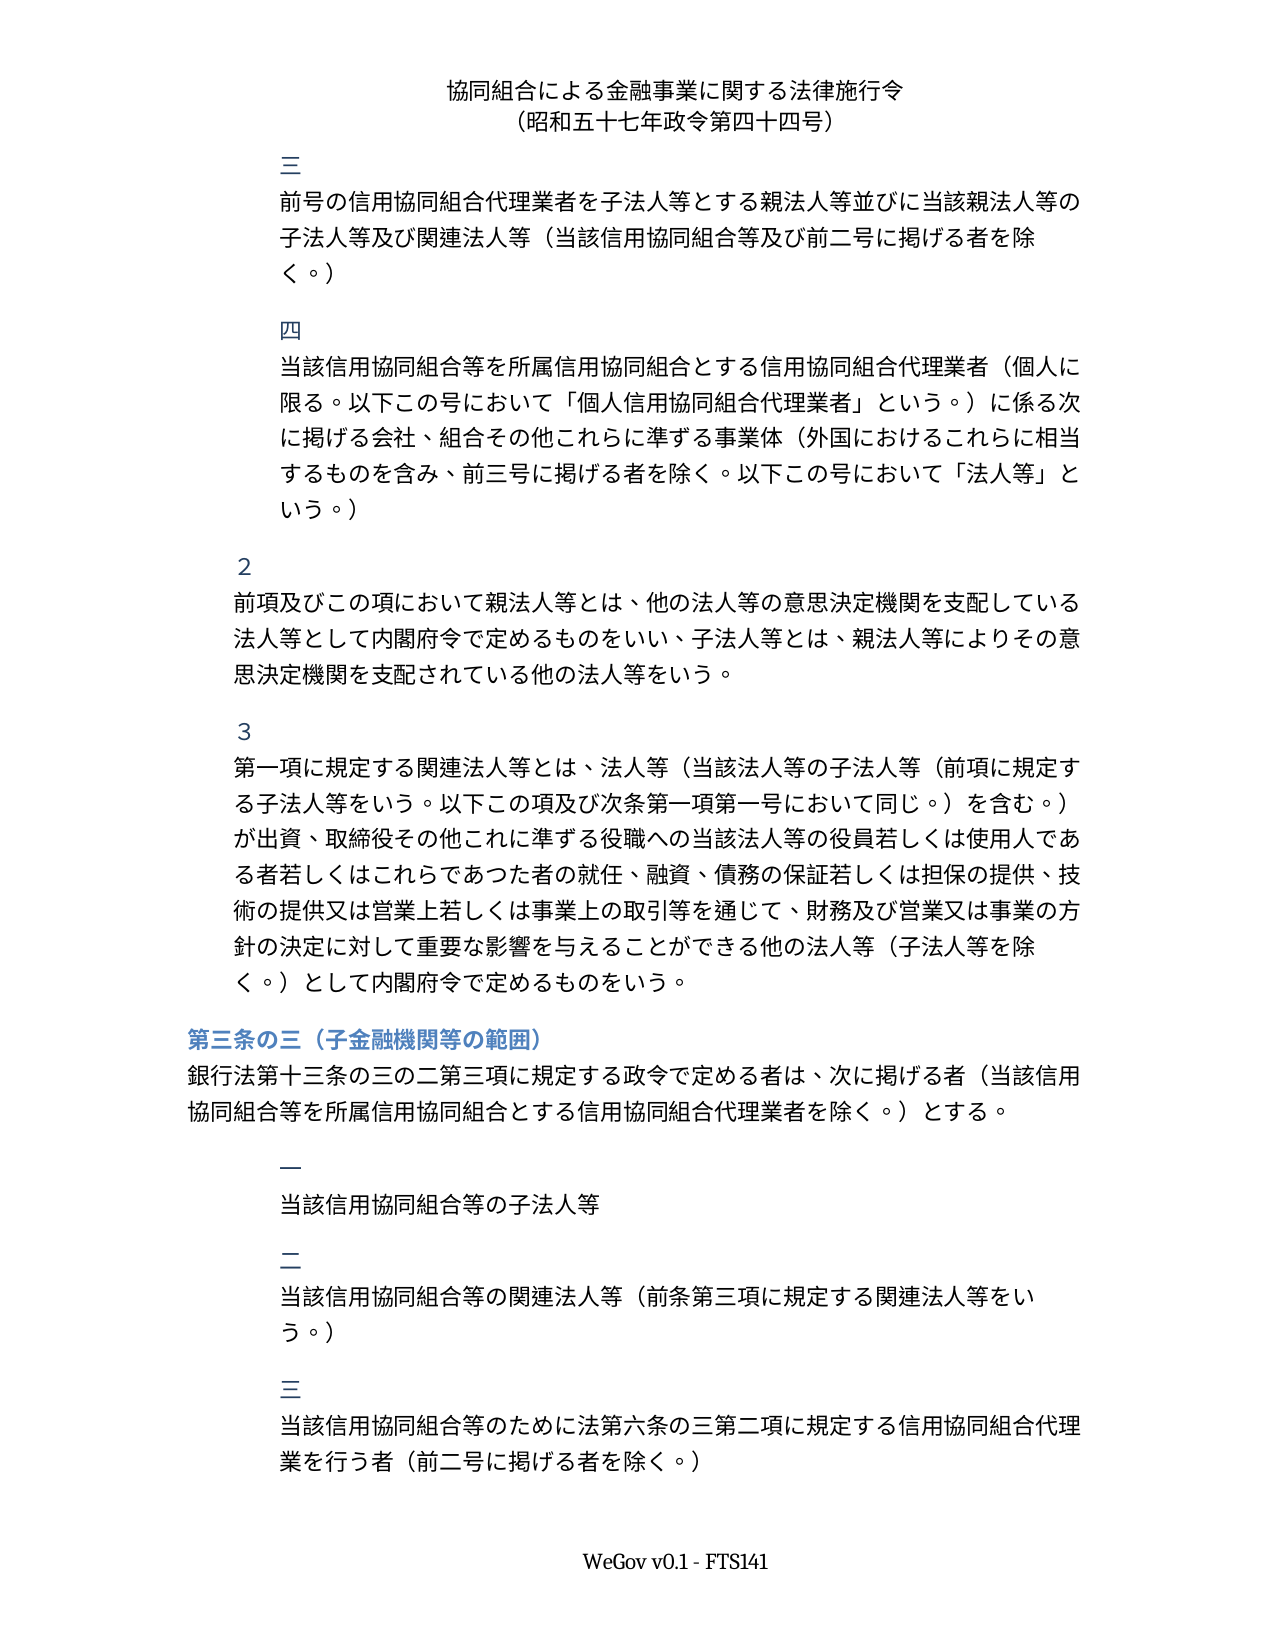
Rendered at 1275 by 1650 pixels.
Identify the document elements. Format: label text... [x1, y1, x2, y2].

text 前項及びこの項において親法人等とは、他の法人等の意思決定機関を支配している法人等として内閣府令で定めるものをいい、子法人等とは、親法人等によりその意思決定機関を支配されている他の法人等をいう。 [233, 587, 1087, 690]
subtitle ３ [233, 716, 1087, 747]
text 銀行法第十三条の三の二第三項に規定する政令で定める者は、次に掲げる者（当該信用協同組合等を所属信用協同組合とする信用協同組合代理業者を除く。）とする。 [187, 1060, 1087, 1127]
text 前号の信用協同組合代理業者を子法人等とする親法人等並びに当該親法人等の子法人等及び関連法人等（当該信用協同組合等及び前二号に掲げる者を除く。） [279, 186, 1087, 289]
text 当該信用協同組合等の関連法人等（前条第三項に規定する関連法人等をいう。） [279, 1281, 1087, 1348]
text 当該信用協同組合等の子法人等 [279, 1188, 1087, 1220]
text 当該信用協同組合等を所属信用協同組合とする信用協同組合代理業者（個人に限る。以下この号において「個人信用協同組合代理業者」という。）に係る次に掲げる会社、組合その他これらに準ずる事業体（外国におけるこれらに相当するものを含み、前三号に掲げる者を除く。以下この号において「法人等」という。） [279, 351, 1087, 526]
subtitle 三 [279, 150, 1087, 181]
text 当該信用協同組合等のために法第六条の三第二項に規定する信用協同組合代理業を行う者（前二号に掲げる者を除く。） [279, 1410, 1087, 1477]
subtitle ２ [233, 551, 1087, 582]
subtitle 二 [279, 1245, 1087, 1277]
text 第一項に規定する関連法人等とは、法人等（当該法人等の子法人等（前項に規定する子法人等をいう。以下この項及び次条第一項第一号において同じ。）を含む。）が出資、取締役その他これに準ずる役職への当該法人等の役員若しくは使用人である者若しくはこれらであつた者の就任、融資、債務の保証若しくは担保の提供、技術の提供又は営業上若しくは事業上の取引等を通じて、財務及び営業又は事業の方針の決定に対して重要な影響を与えることができる他の法人等（子法人等を除く。）として内閣府令で定めるものをいう。 [233, 752, 1087, 998]
subtitle 三 [279, 1374, 1087, 1405]
subtitle 第三条の三（子金融機関等の範囲） [187, 1024, 1087, 1055]
subtitle 一 [279, 1153, 1087, 1184]
subtitle 四 [279, 314, 1087, 346]
